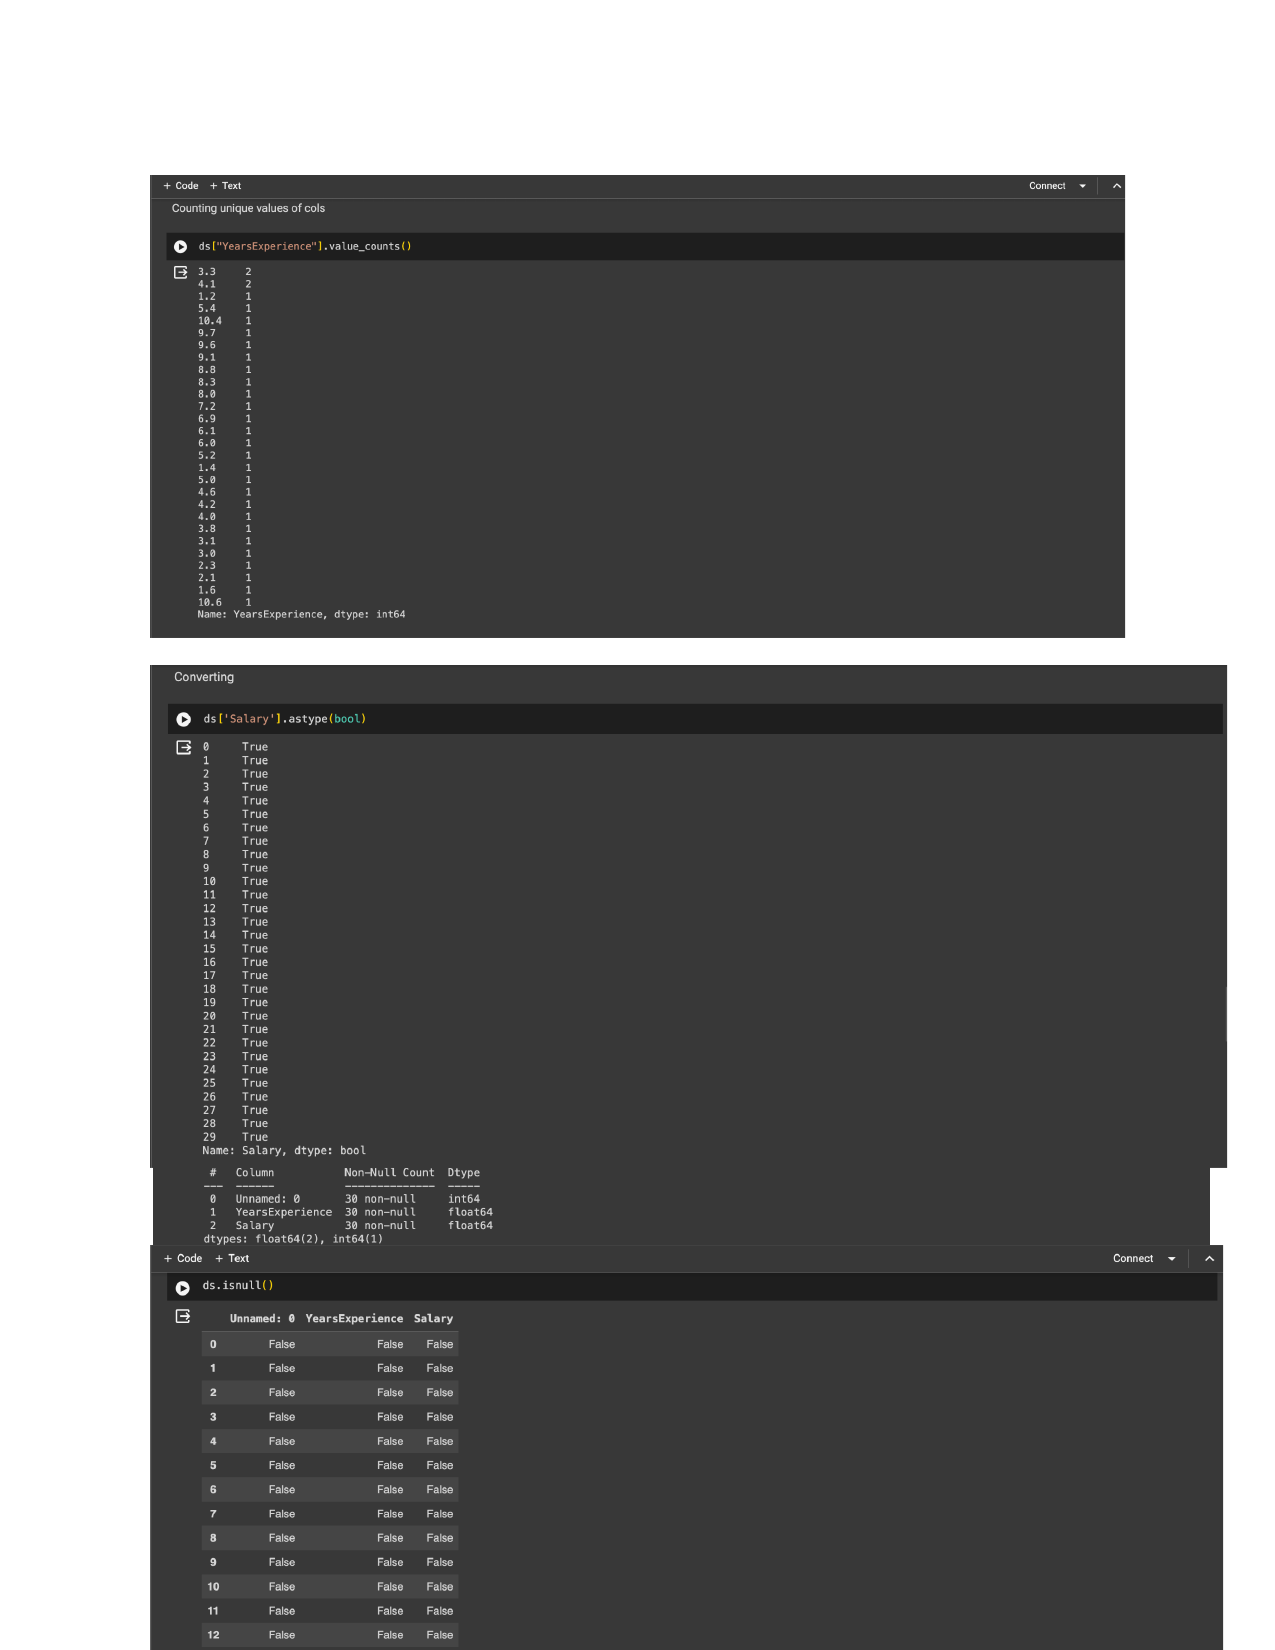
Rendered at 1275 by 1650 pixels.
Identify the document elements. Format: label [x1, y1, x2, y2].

picture [150, 175, 1125, 638]
picture [150, 665, 1228, 1650]
